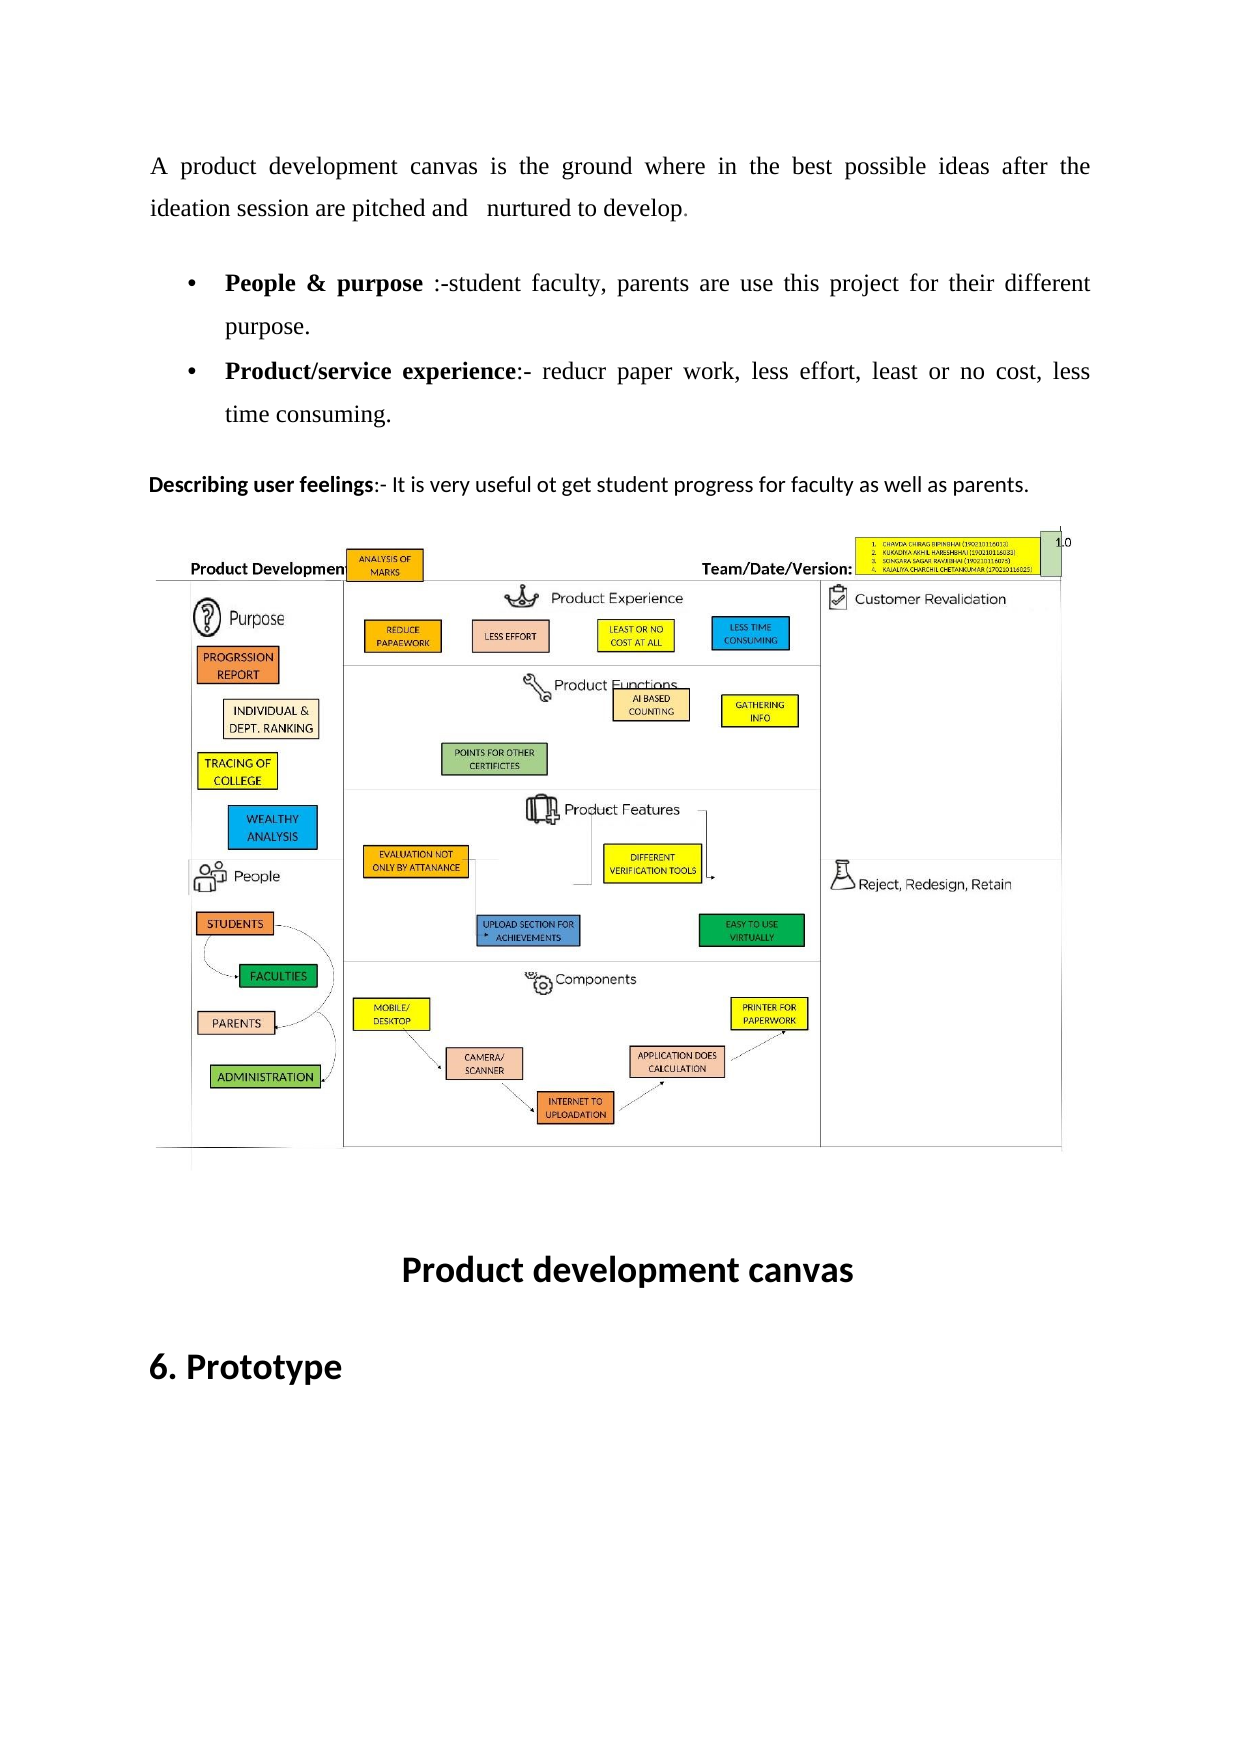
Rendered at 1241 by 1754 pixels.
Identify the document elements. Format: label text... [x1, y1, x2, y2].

picture [155, 526, 1096, 1205]
text Product development canvas [112, 1246, 1172, 1291]
list Product/service experience:- reducr paper work, less effort, least or no cost, less time consuming. [187, 356, 1092, 428]
text A product development canvas is the ground where in the best possible ideas after the ideation session are pitched and nurtured to develop. [150, 151, 1092, 222]
text 6. Prototype [148, 1343, 1172, 1389]
list People & purpose :-student faculty, parents are use this project for their different purpose. [187, 267, 1092, 339]
text Describing user feelings:- It is very useful ot get student progress for faculty as well as parents. [148, 470, 1120, 498]
